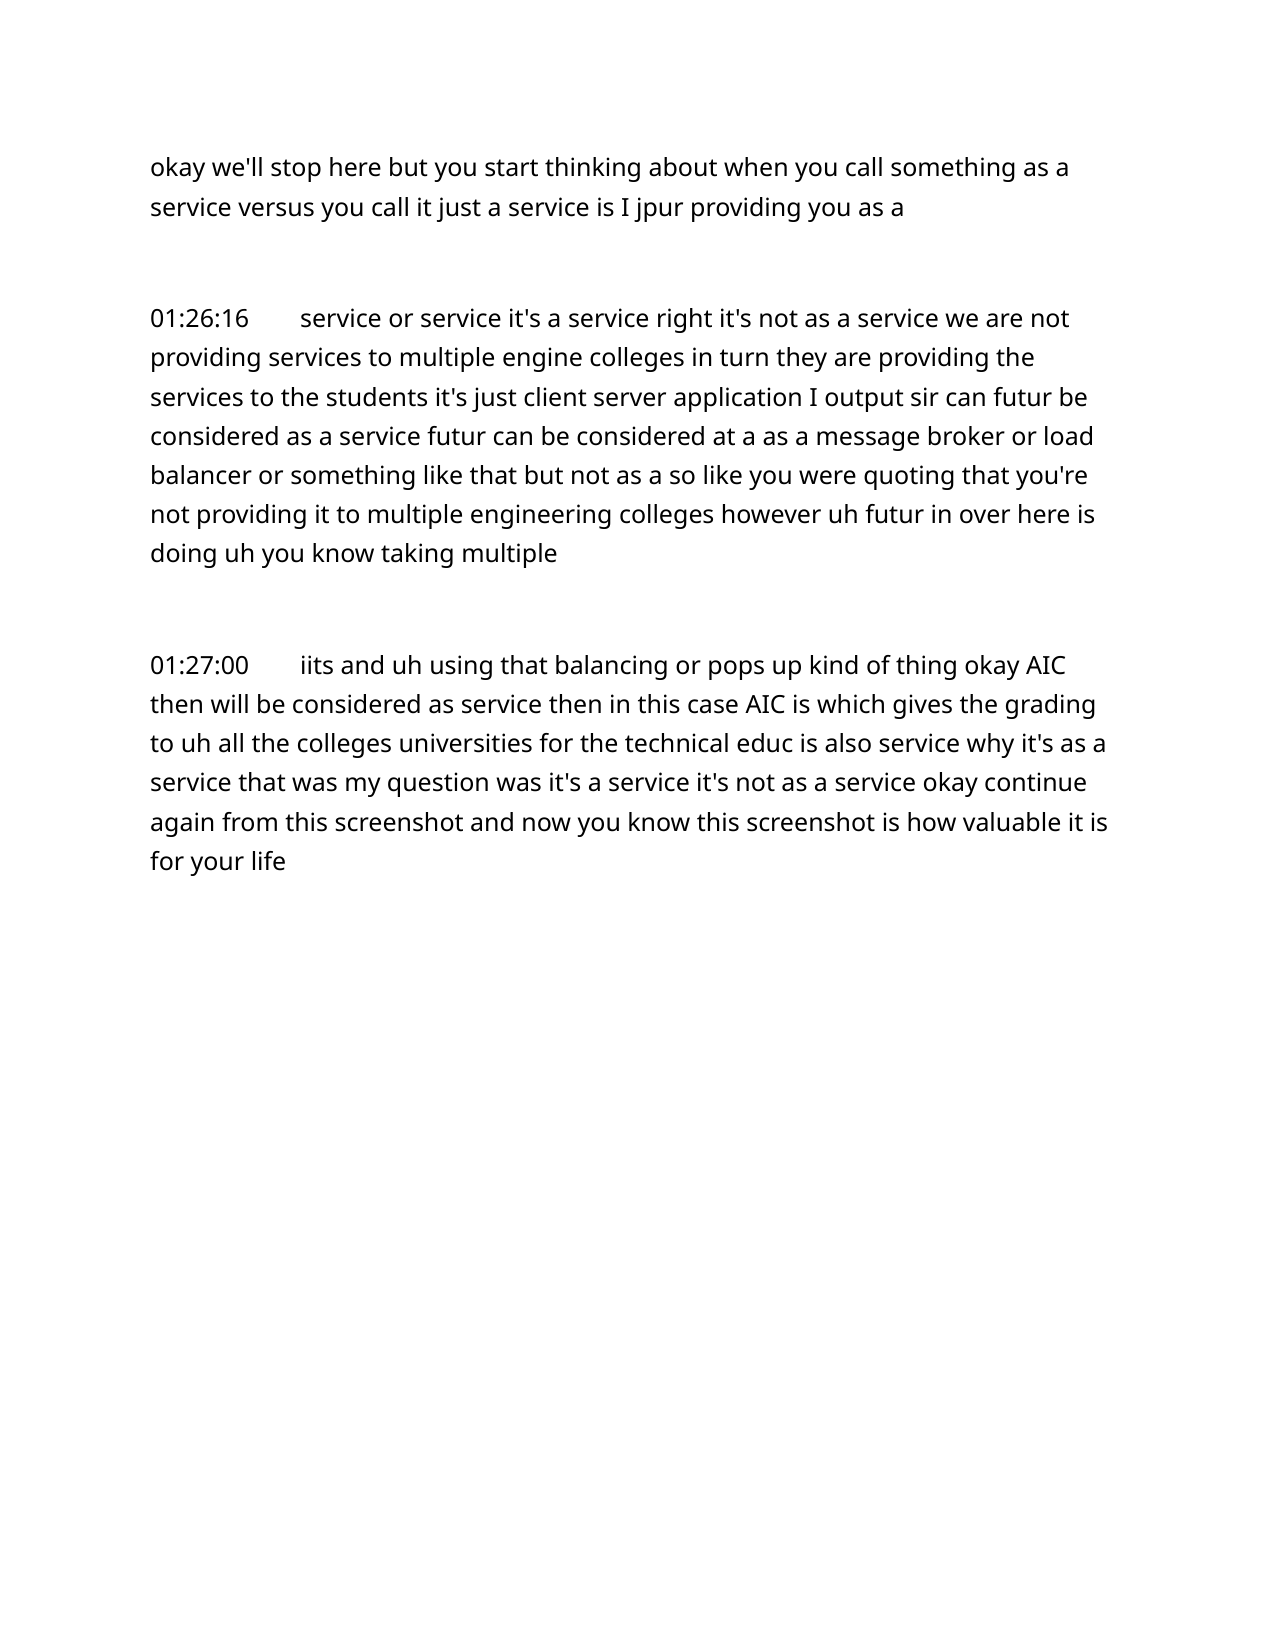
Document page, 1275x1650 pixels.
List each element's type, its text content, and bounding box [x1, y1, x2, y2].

text 01:27:00 iits and uh using that balancing or pops up kind of thing okay AIC then will be considered as service then in this case AIC is which gives the grading to uh all the colleges universities for the technical educ is also service why it's as a service that was my question was it's a service it's not as a service okay continue again from this screenshot and now you know this screenshot is how valuable it is for your life [150, 647, 1125, 877]
text 01:26:16 service or service it's a service right it's not as a service we are not providing services to multiple engine colleges in turn they are providing the services to the students it's just client server application I output sir can futur be considered as a service futur can be considered at a as a message broker or load balancer or something like that but not as a so like you were quoting that you're not providing it to multiple engineering colleges however uh futur in over here is doing uh you know taking multiple [150, 301, 1125, 570]
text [150, 150, 1125, 223]
